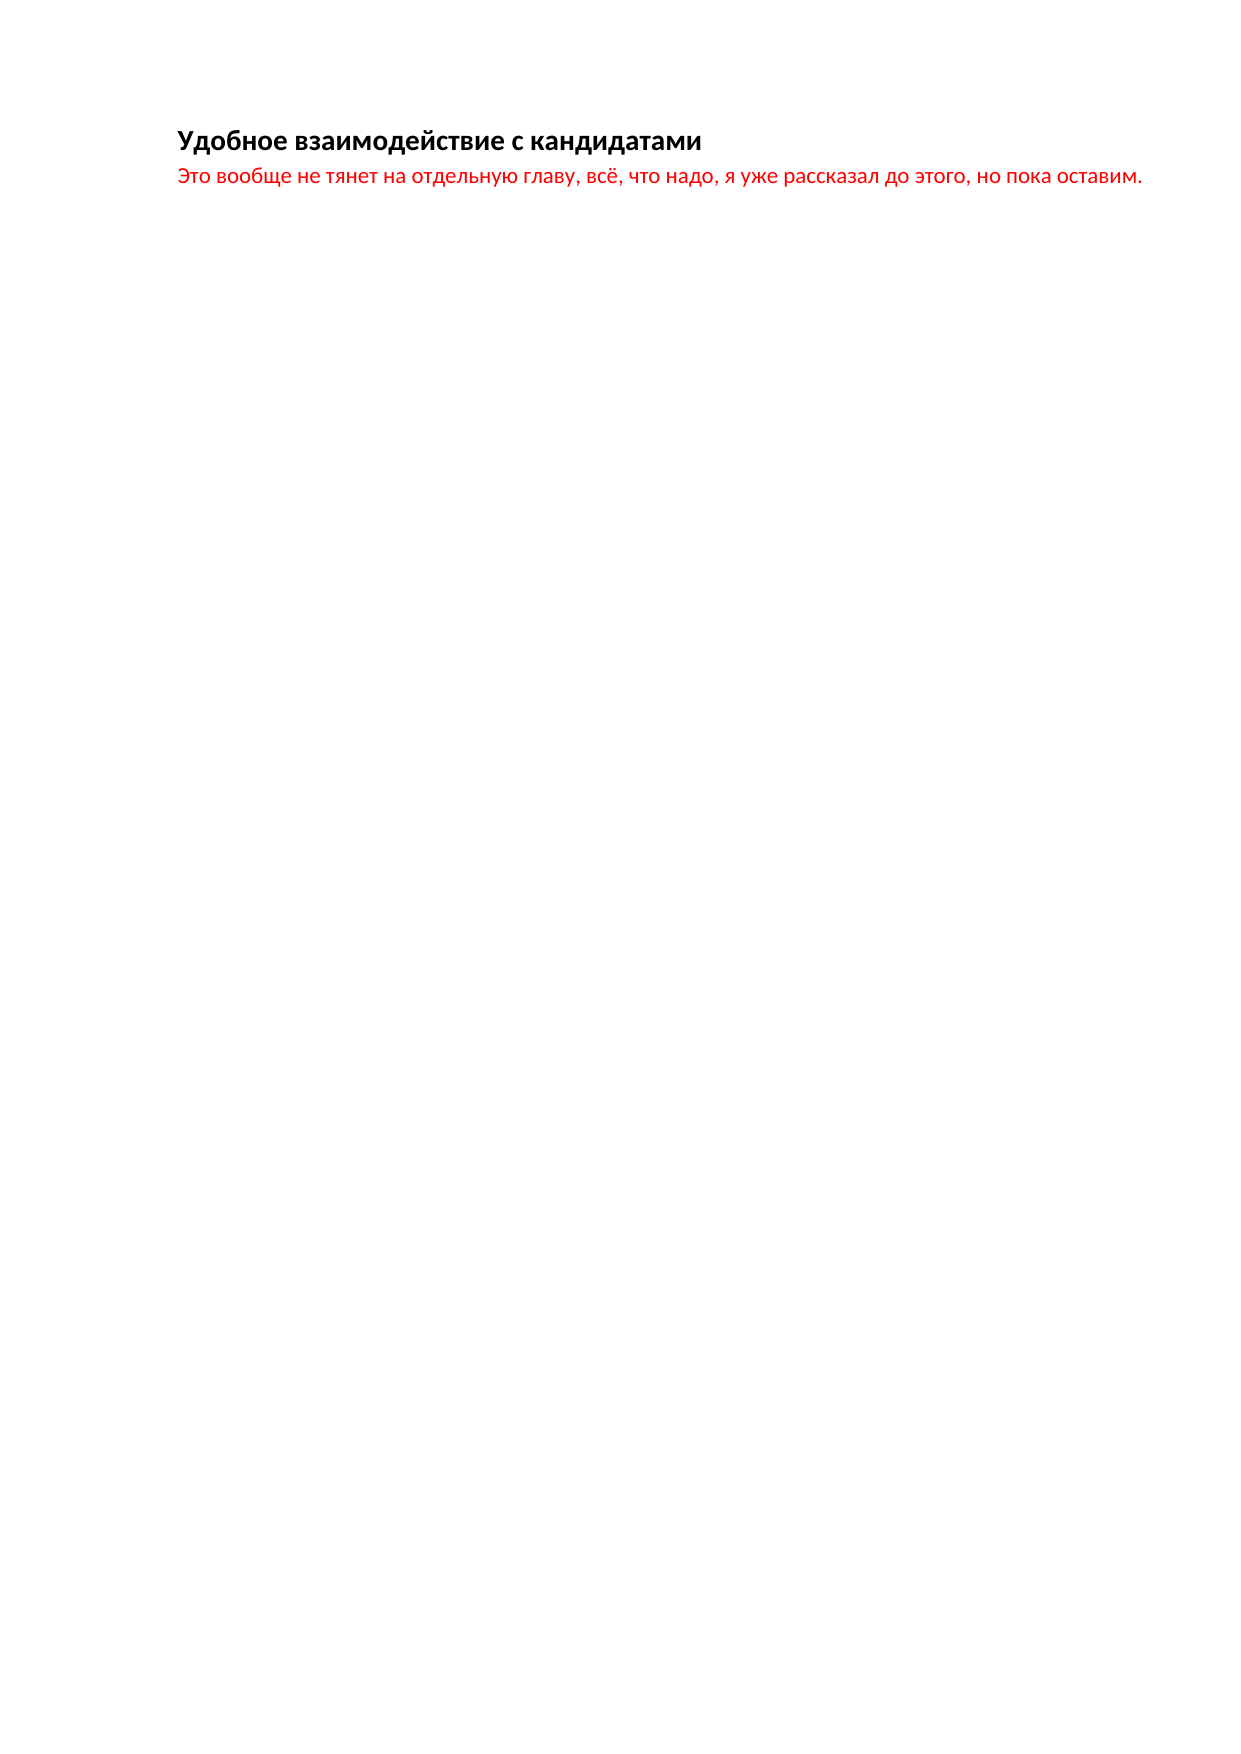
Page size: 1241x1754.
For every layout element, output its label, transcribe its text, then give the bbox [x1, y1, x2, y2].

text Это вообще не тянет на отдельную главу, всё, что надо, я уже рассказал до этого, но пока оставим. [177, 161, 1152, 189]
subtitle Удобное взаимодействие с кандидатами [177, 122, 1152, 158]
